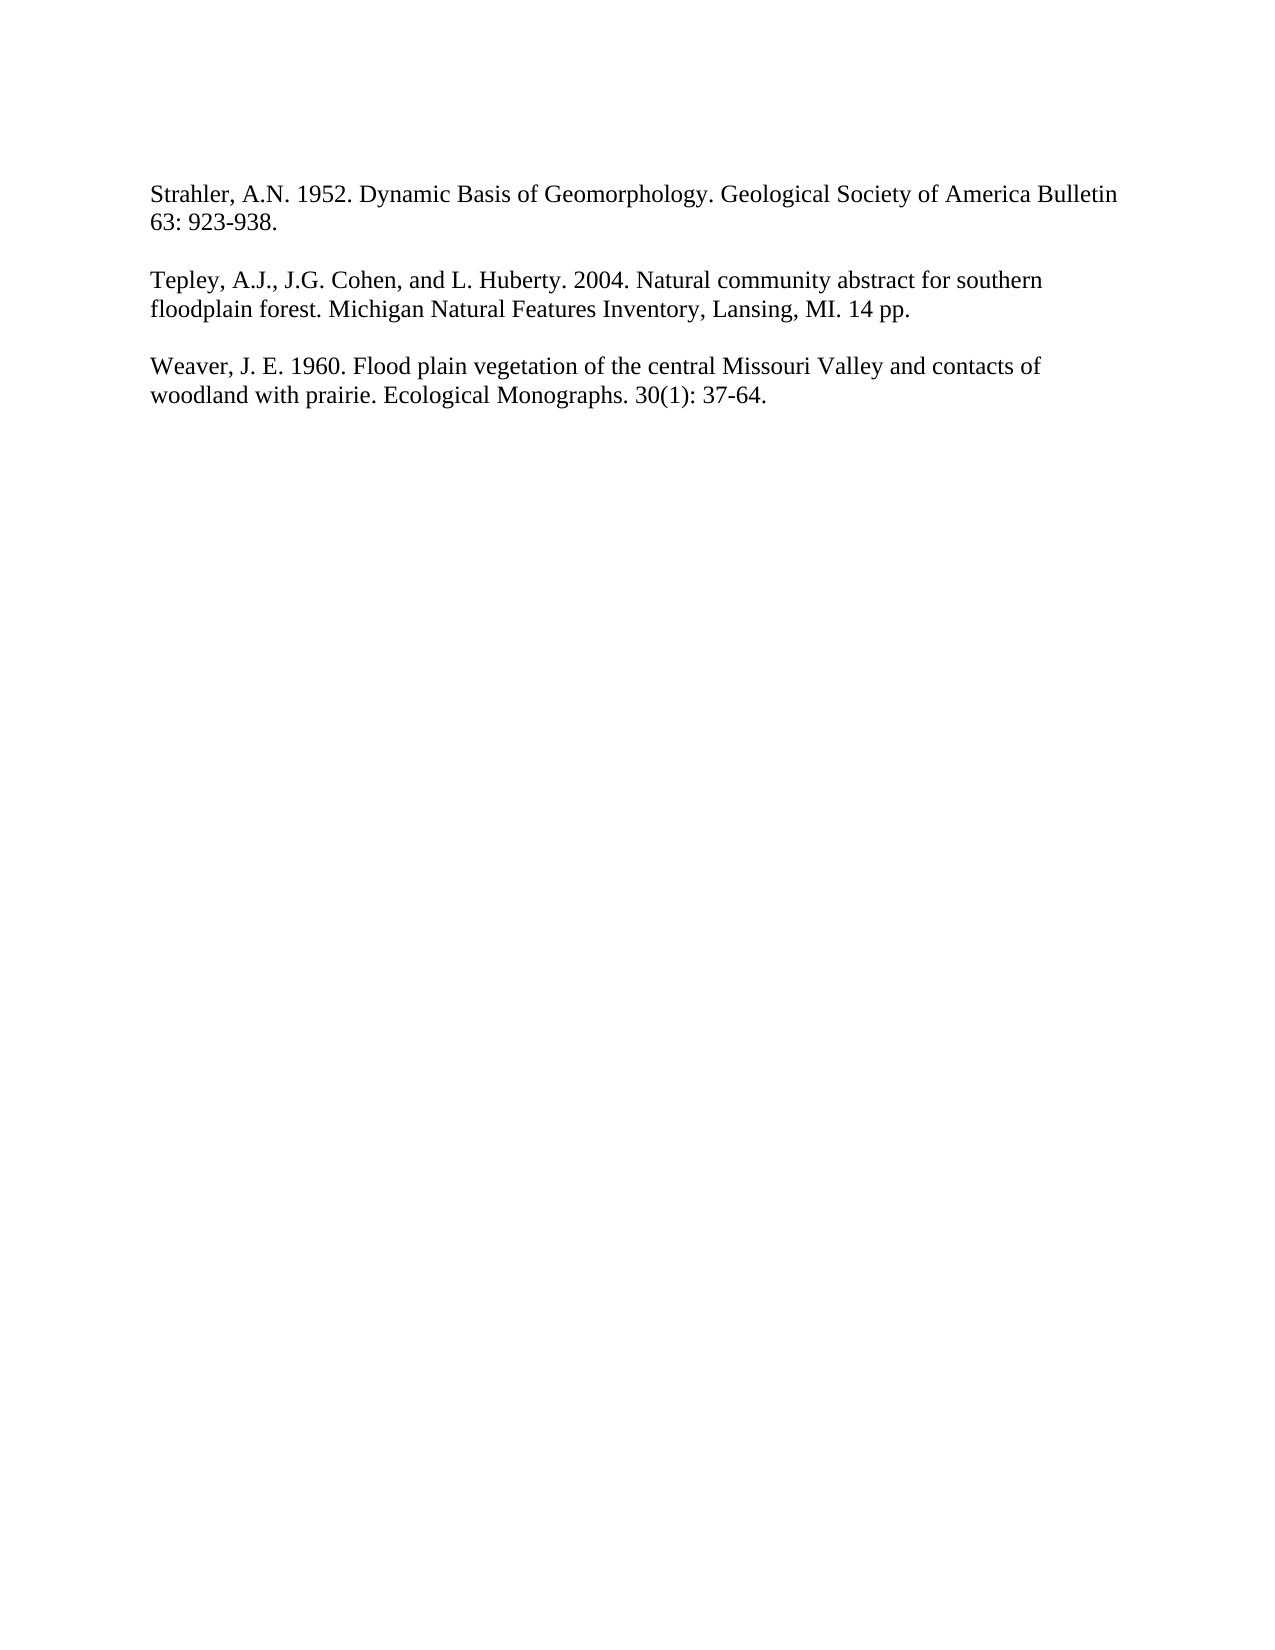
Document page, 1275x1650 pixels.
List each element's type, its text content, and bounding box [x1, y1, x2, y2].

text Tepley, A.J., J.G. Cohen, and L. Huberty. 2004. Natural community abstract for southern floodplain forest. Michigan Natural Features Inventory, Lansing, MI. 14 pp. [150, 265, 1125, 322]
text Weaver, J. E. 1960. Flood plain vegetation of the central Missouri Valley and contacts of woodland with prairie. Ecological Monographs. 30(1): 37-64. [150, 351, 1125, 409]
text Strahler, A.N. 1952. Dynamic Basis of Geomorphology. Geological Society of America Bulletin 63: 923-938. [150, 179, 1125, 236]
